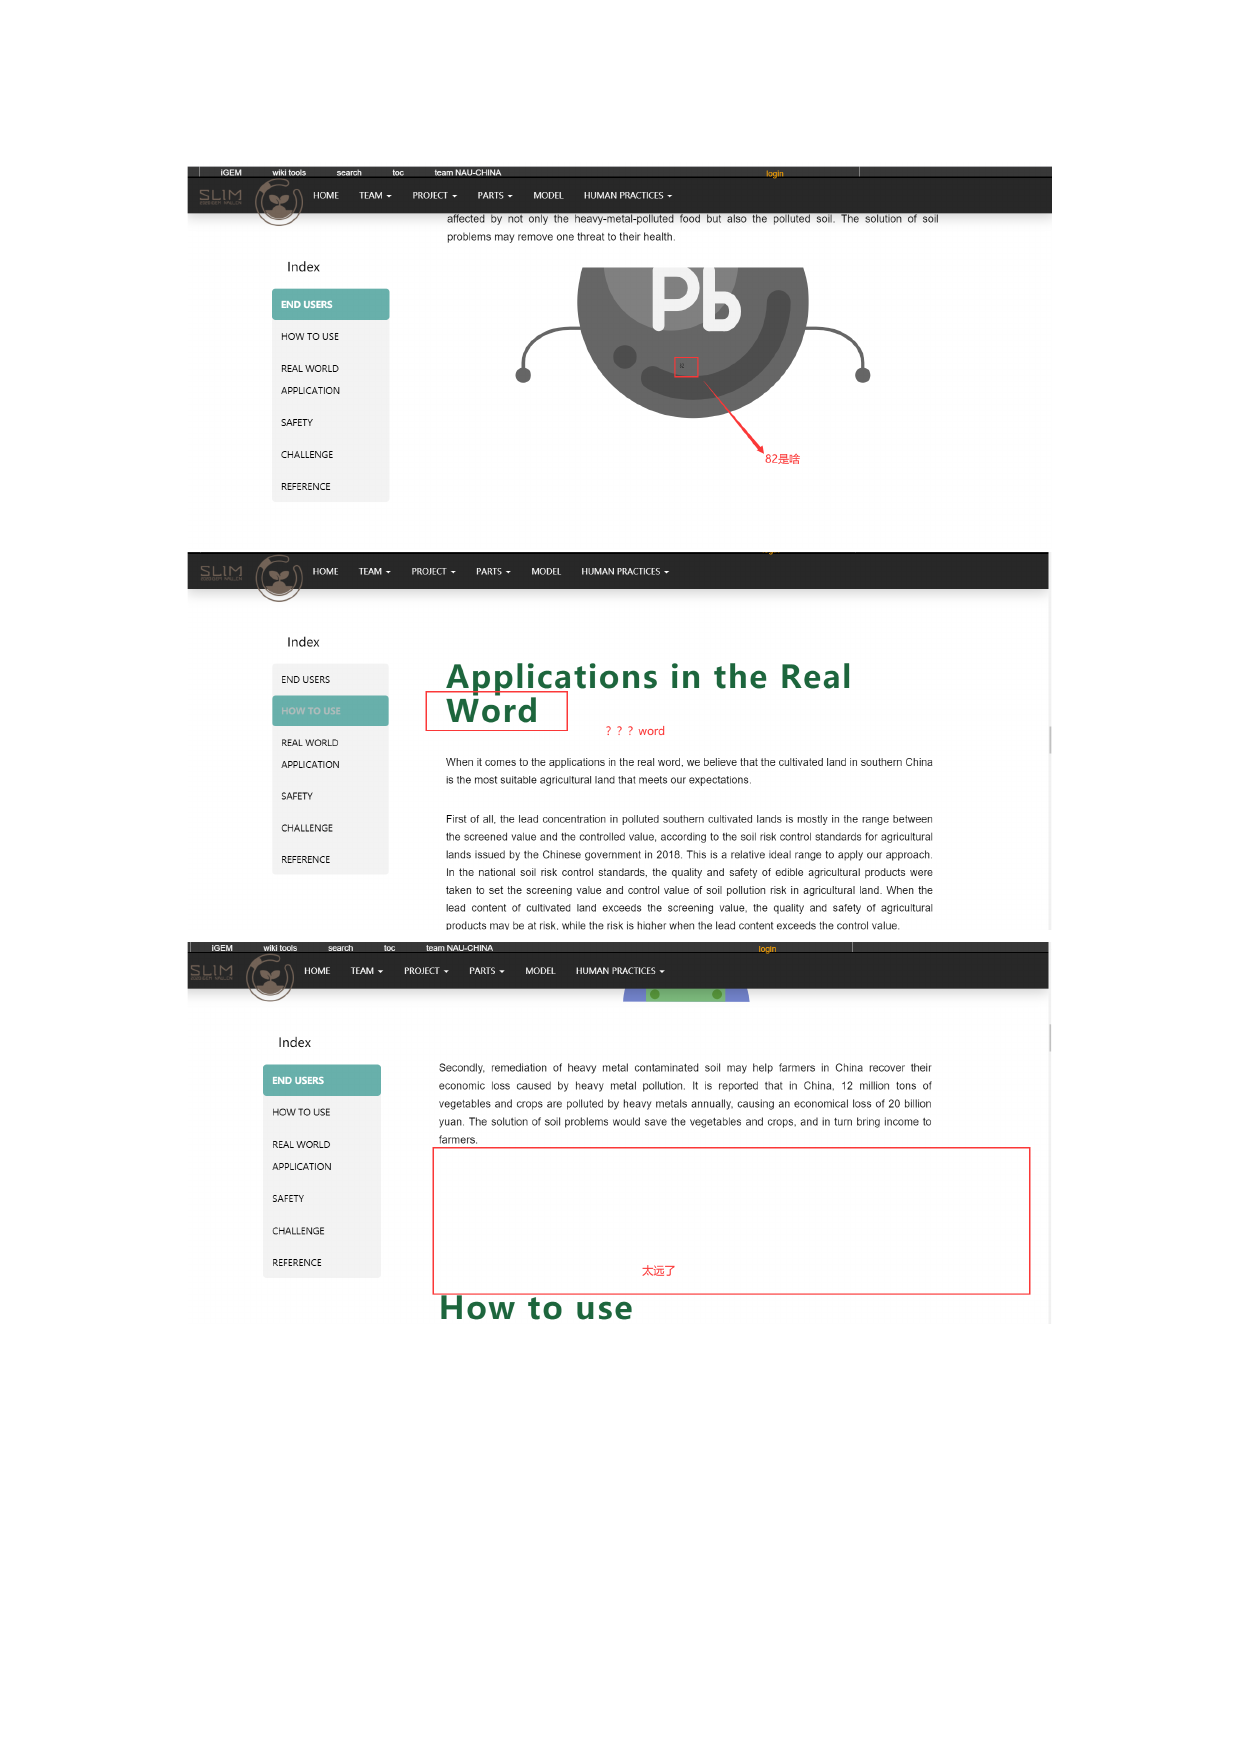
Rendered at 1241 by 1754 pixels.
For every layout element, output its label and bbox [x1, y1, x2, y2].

picture [187, 162, 1052, 549]
picture [187, 942, 1052, 1324]
picture [187, 552, 1052, 930]
